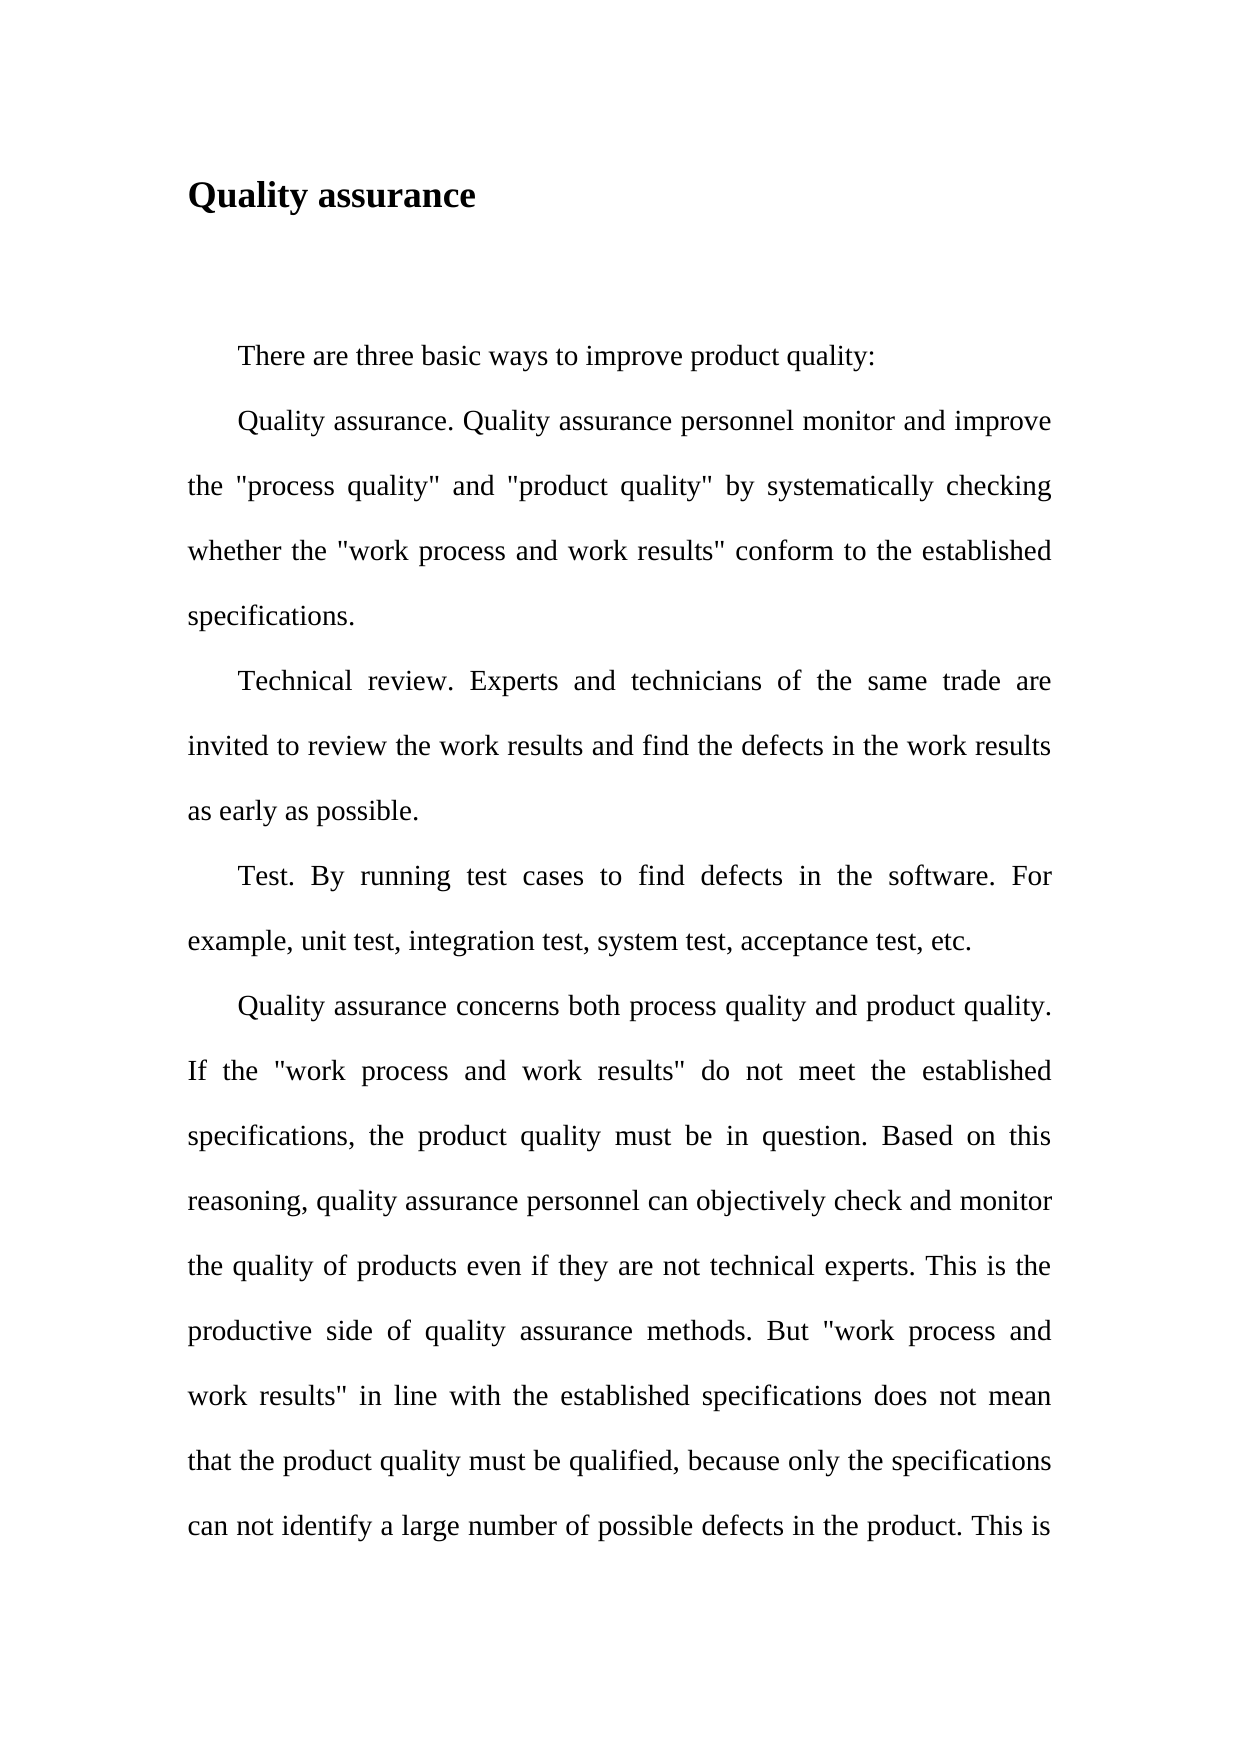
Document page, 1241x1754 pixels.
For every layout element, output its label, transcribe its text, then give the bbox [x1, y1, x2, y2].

text Technical review. Experts and technicians of the same trade are invited to review the work results and find the defects in the work results as early as possible. [187, 647, 1053, 842]
text There are three basic ways to improve product quality: [187, 322, 1053, 387]
text Quality assurance. Quality assurance personnel monitor and improve the "process quality" and "product quality" by systematically checking whether the "work process and work results" conform to the established specifications. [187, 387, 1053, 647]
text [187, 972, 1053, 1557]
text Test. By running test cases to find defects in the software. For example, unit test, integration test, system test, acceptance test, etc. [187, 842, 1053, 972]
subtitle Quality assurance [187, 162, 1053, 227]
